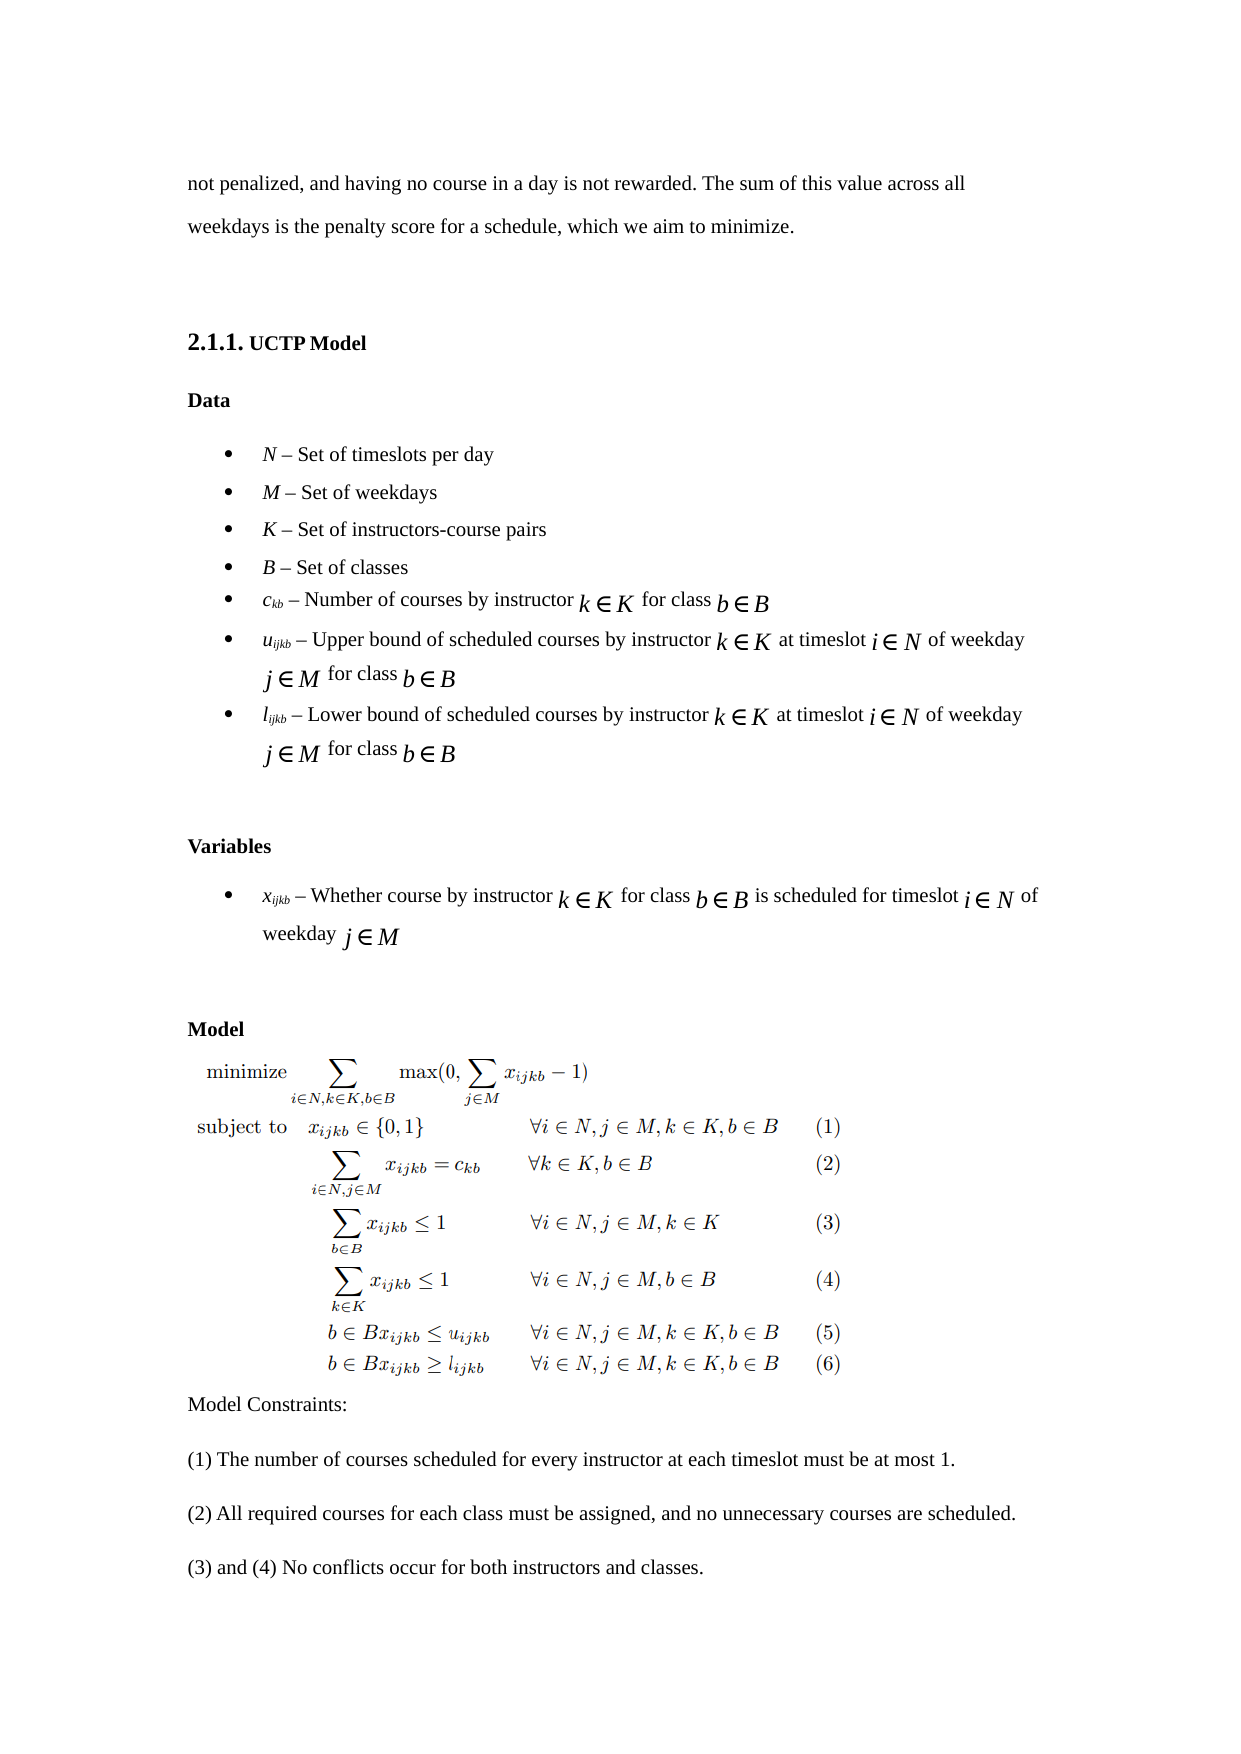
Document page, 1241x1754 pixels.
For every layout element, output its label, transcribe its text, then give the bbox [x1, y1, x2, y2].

list N – Set of timeslots per day [225, 436, 1053, 473]
list uijkb – Upper bound of scheduled courses by instructor at timeslot of weekday for class [225, 623, 1053, 698]
list xijkb – Whether course by instructor for class is scheduled for timeslot of weekday [225, 881, 1053, 956]
text (3) and (4) No conflicts occur for both instructors and classes. [187, 1548, 1053, 1586]
picture [187, 1048, 848, 1386]
text Data [187, 381, 1053, 419]
list B – Set of classes [225, 548, 1053, 586]
list lijkb – Lower bound of scheduled courses by instructor at timeslot of weekday for class [225, 698, 1053, 773]
list UCTP Model [187, 323, 1053, 361]
list ckb – Number of courses by instructor for class [225, 586, 1053, 623]
text Variables [187, 790, 1053, 865]
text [187, 164, 1053, 245]
text (1) The number of courses scheduled for every instructor at each timeslot must be at most 1. [187, 1440, 1053, 1477]
text (2) All required courses for each class must be assigned, and no unnecessary courses are scheduled. [187, 1494, 1053, 1531]
list M – Set of weekdays [225, 473, 1053, 511]
list K – Set of instructors-course pairs [225, 511, 1053, 548]
